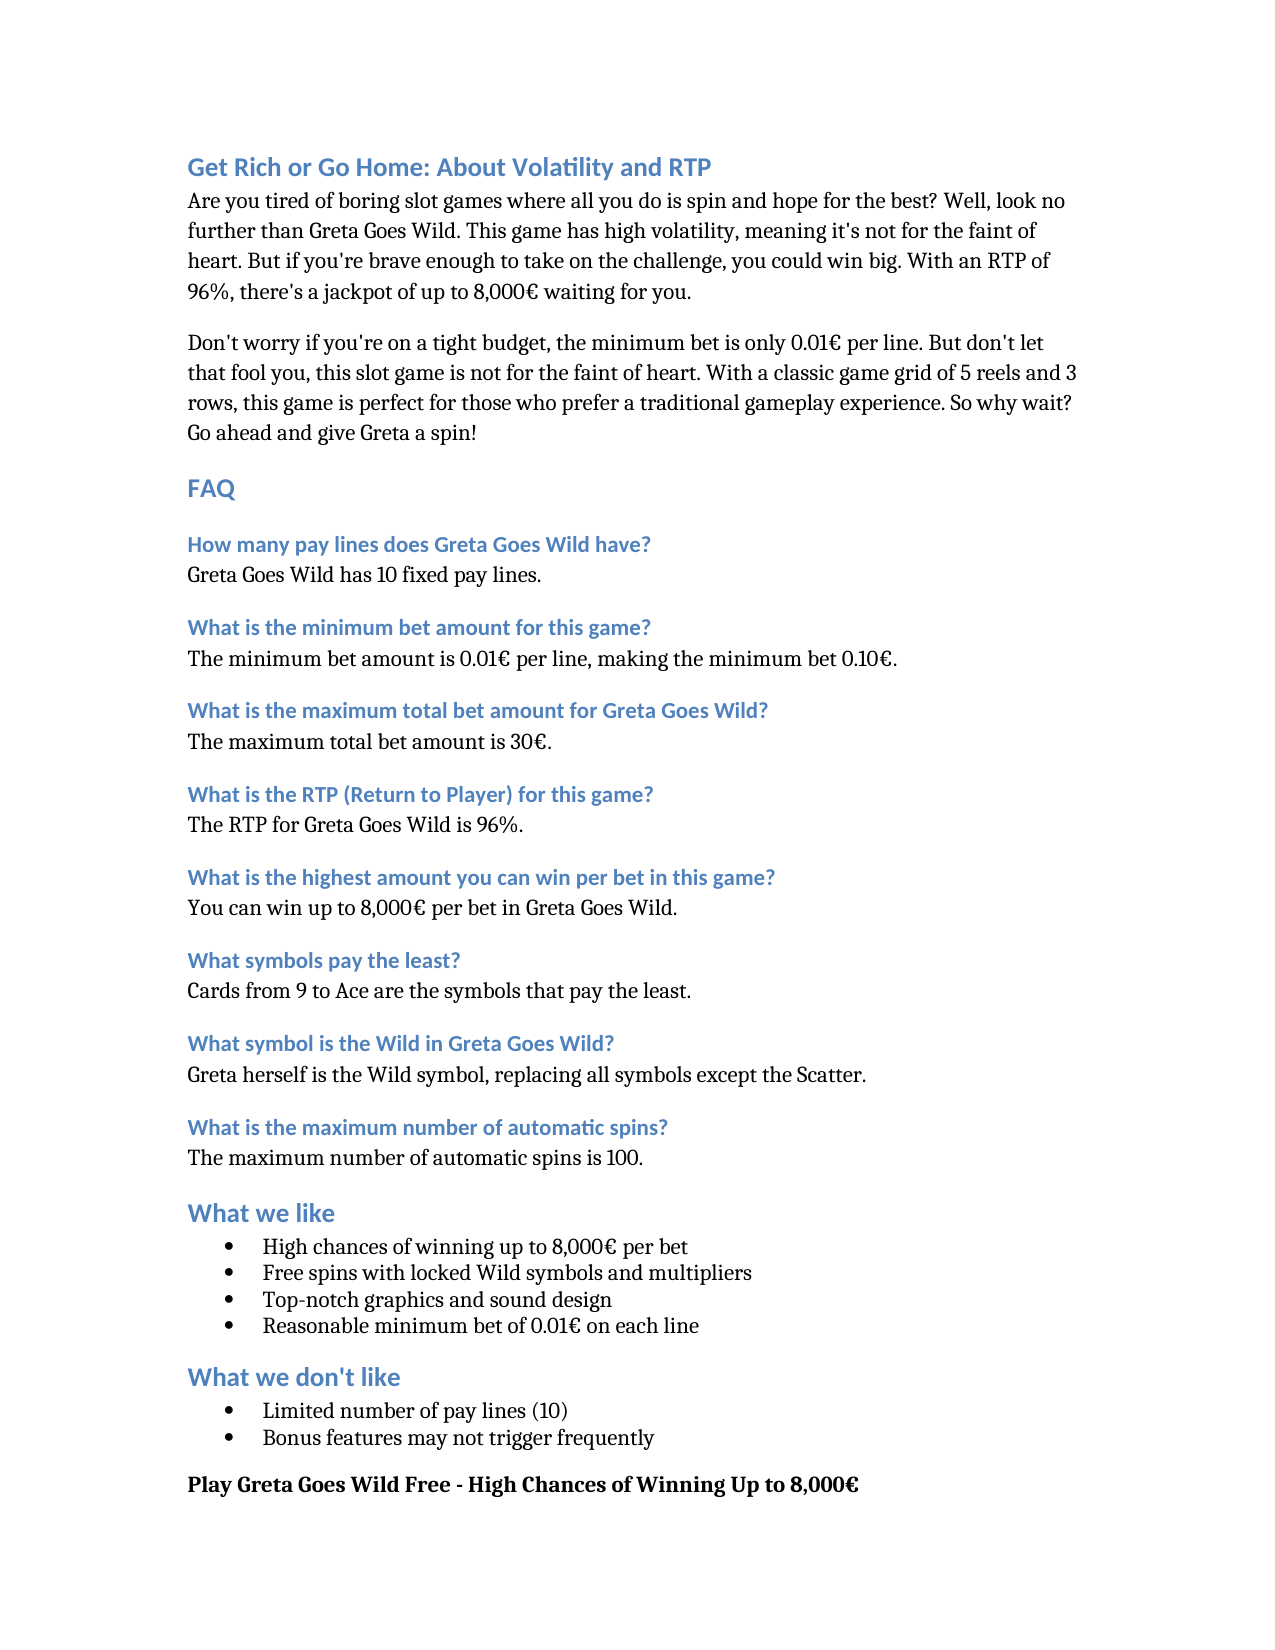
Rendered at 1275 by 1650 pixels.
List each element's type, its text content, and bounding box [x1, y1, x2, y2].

text Are you tired of boring slot games where all you do is spin and hope for the best? Well, look no further than Greta Goes Wild. This game has high volatility, meaning it's not for the faint of heart. But if you're brave enough to take on the challenge, you could win big. With an RTP of 96%, there's a jackpot of up to 8,000€ waiting for you. [187, 188, 1087, 305]
list High chances of winning up to 8,000€ per bet [225, 1234, 1087, 1260]
subtitle How many pay lines does Greta Goes Wild have? [187, 530, 1087, 558]
subtitle What is the maximum number of automatic spins? [187, 1113, 1087, 1141]
text The RTP for Greta Goes Wild is 96%. [187, 812, 1087, 838]
text Greta Goes Wild has 10 fixed pay lines. [187, 562, 1087, 588]
text The maximum number of automatic spins is 100. [187, 1145, 1087, 1171]
text You can win up to 8,000€ per bet in Greta Goes Wild. [187, 895, 1087, 921]
subtitle What we don't like [187, 1360, 1087, 1393]
text The minimum bet amount is 0.01€ per line, making the minimum bet 0.10€. [187, 645, 1087, 672]
subtitle What is the highest amount you can win per bet in this game? [187, 863, 1087, 891]
list Bonus features may not trigger frequently [225, 1424, 1087, 1451]
list Reasonable minimum bet of 0.01€ on each line [225, 1313, 1087, 1339]
subtitle What is the RTP (Return to Player) for this game? [187, 780, 1087, 808]
text Play Greta Goes Wild Free - High Chances of Winning Up to 8,000€ [187, 1471, 1087, 1498]
text Greta herself is the Wild symbol, replacing all symbols except the Scatter. [187, 1062, 1087, 1088]
text The maximum total bet amount is 30€. [187, 729, 1087, 755]
text Cards from 9 to Ace are the symbols that pay the least. [187, 978, 1087, 1005]
subtitle What is the maximum total bet amount for Greta Goes Wild? [187, 696, 1087, 724]
list Limited number of pay lines (10) [225, 1398, 1087, 1424]
subtitle What we like [187, 1196, 1087, 1229]
list Free spins with locked Wild symbols and multipliers [225, 1260, 1087, 1286]
list Top-notch graphics and sound design [225, 1286, 1087, 1313]
subtitle Get Rich or Go Home: About Volatility and RTP [187, 150, 1087, 183]
subtitle What is the minimum bet amount for this game? [187, 613, 1087, 641]
subtitle What symbols pay the least? [187, 946, 1087, 974]
subtitle FAQ [187, 471, 1087, 504]
text Don't worry if you're on a tight budget, the minimum bet is only 0.01€ per line. But don't let that fool you, this slot game is not for the faint of heart. With a classic game grid of 5 reels and 3 rows, this game is perfect for those who prefer a traditional gameplay experience. So why wait? Go ahead and give Greta a spin! [187, 329, 1087, 447]
subtitle What symbol is the Wild in Greta Goes Wild? [187, 1029, 1087, 1057]
